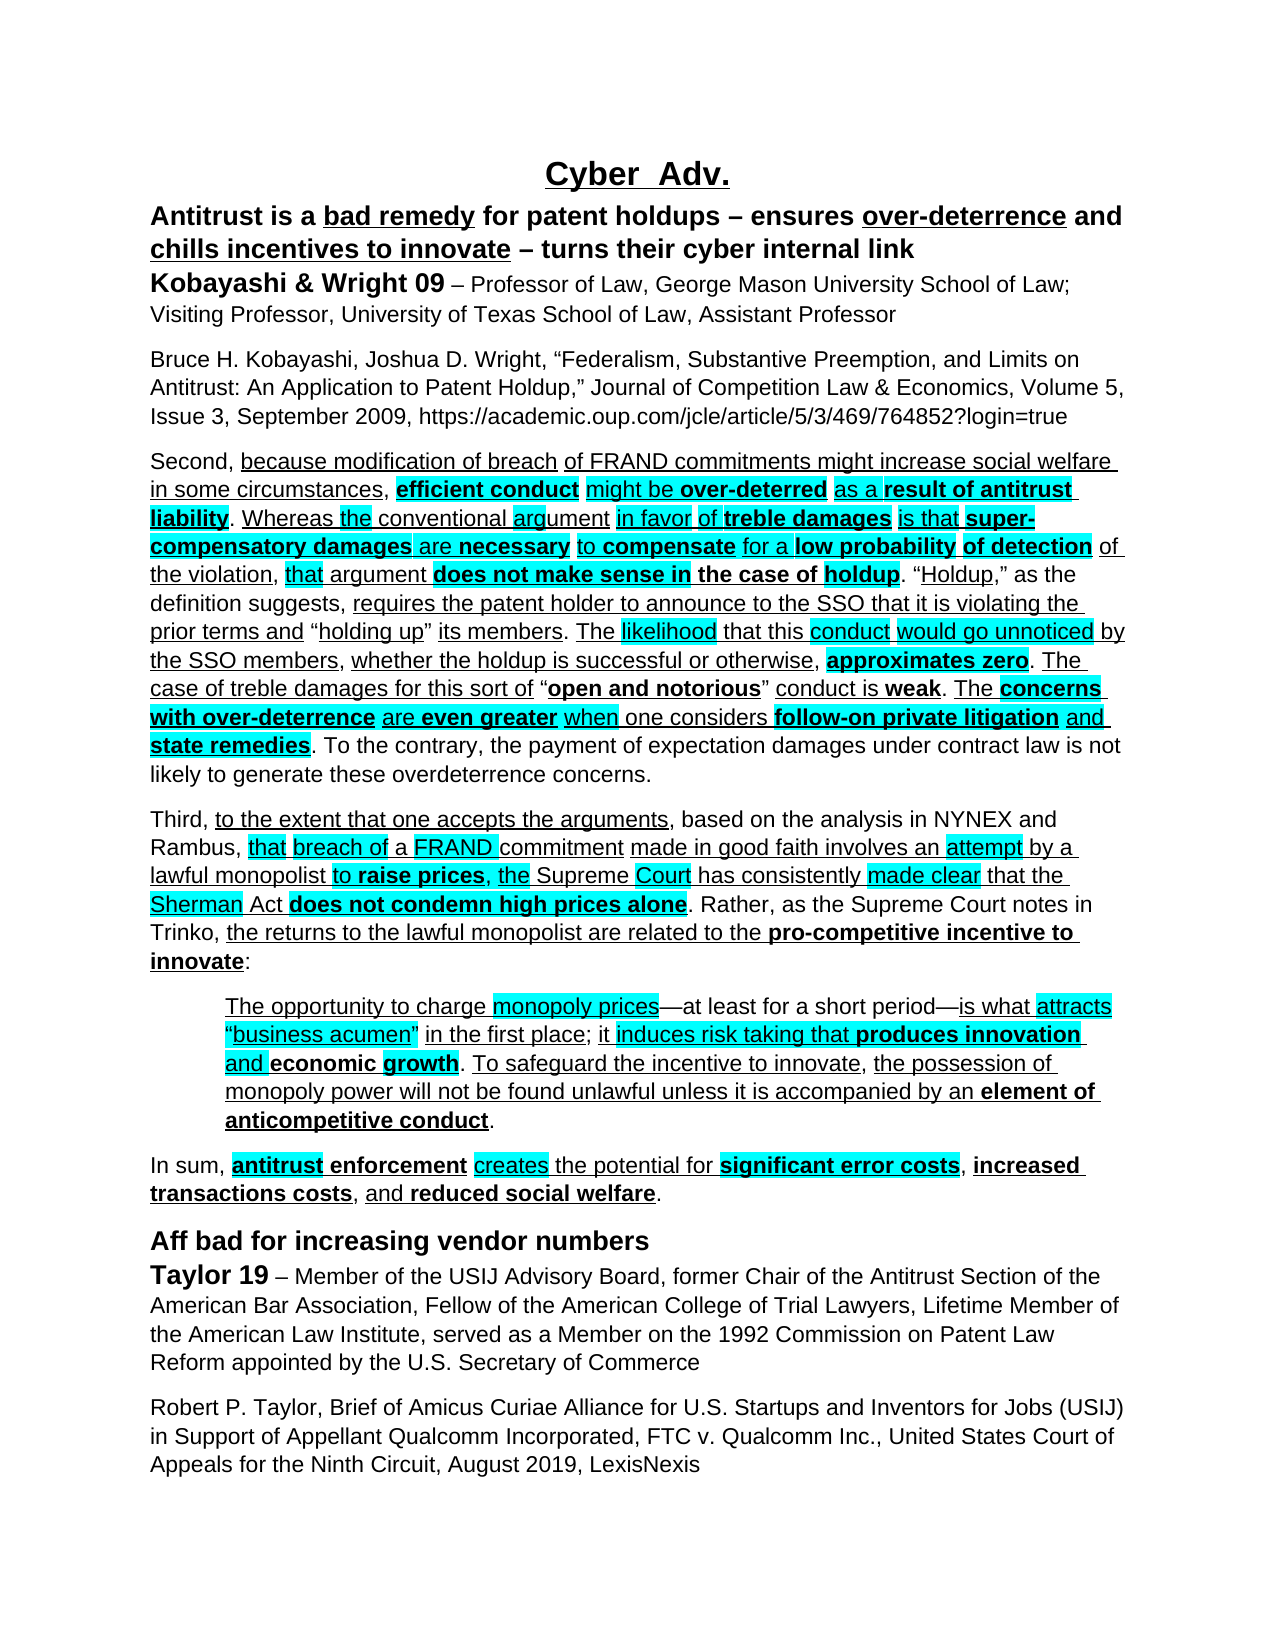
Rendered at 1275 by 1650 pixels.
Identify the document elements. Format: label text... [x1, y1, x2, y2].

subtitle Cyber Adv. [150, 154, 1125, 193]
subtitle Antitrust is a bad remedy for patent holdups – ensures over-deterrence and chills incentives to innovate – turns their cyber internal link [150, 200, 1125, 265]
text Bruce H. Kobayashi, Joshua D. Wright, “Federalism, Substantive Preemption, and Limits on Antitrust: An Application to Patent Holdup,” Journal of Competition Law & Economics, Volume 5, Issue 3, September 2009, https://academic.oup.com/jcle/article/5/3/469/764852?login=true [150, 346, 1125, 429]
text Robert P. Taylor, Brief of Amicus Curiae Alliance for U.S. Startups and Inventors for Jobs (USIJ) in Support of Appellant Qualcomm Incorporated, FTC v. Qualcomm Inc., United States Court of Appeals for the Ninth Circuit, August 2019, LexisNexis [150, 1394, 1125, 1478]
text Third, to the extent that one accepts the arguments, based on the analysis in NYNEX and Rambus, that breach of a FRAND commitment made in good faith involves an attempt by a lawful monopolist to raise prices, the Supreme Court has consistently made clear that the Sherman Act does not condemn high prices alone. Rather, as the Supreme Court notes in Trinko, the returns to the lawful monopolist are related to the pro-competitive incentive to innovate: [150, 806, 1125, 974]
text Second, because modification of breach of FRAND commitments might increase social welfare in some circumstances, efficient conduct might be over-deterred as a result of antitrust liability. Whereas the conventional argument in favor of treble damages is that super-compensatory damages are necessary to compensate for a low probability of detection of the violation, that argument does not make sense in the case of holdup. “Holdup,” as the definition suggests, requires the patent holder to announce to the SSO that it is violating the prior terms and “holding up” its members. The likelihood that this conduct would go unnoticed by the SSO members, whether the holdup is successful or otherwise, approximates zero. The case of treble damages for this sort of “open and notorious” conduct is weak. The concerns with over-deterrence are even greater when one considers follow-on private litigation and state remedies. To the contrary, the payment of expectation damages under contract law is not likely to generate these overdeterrence concerns. [150, 448, 1125, 787]
text The opportunity to charge monopoly prices—at least for a short period—is what attracts “business acumen” in the first place; it induces risk taking that produces innovation and economic growth. To safeguard the incentive to innovate, the possession of monopoly power will not be found unlawful unless it is accompanied by an element of anticompetitive conduct. [225, 993, 1125, 1133]
text Kobayashi & Wright 09 – Professor of Law, George Mason University School of Law; Visiting Professor, University of Texas School of Law, Assistant Professor [150, 267, 1125, 327]
subtitle Aff bad for increasing vendor numbers [150, 1225, 1125, 1257]
text In sum, antitrust enforcement creates the potential for significant error costs, increased transactions costs, and reduced social welfare. [150, 1152, 1125, 1207]
text Taylor 19 – Member of the USIJ Advisory Board, former Chair of the Antitrust Section of the American Bar Association, Fellow of the American College of Trial Lawyers, Lifetime Member of the American Law Institute, served as a Member on the 1992 Commission on Patent Law Reform appointed by the U.S. Secretary of Commerce [150, 1259, 1125, 1376]
